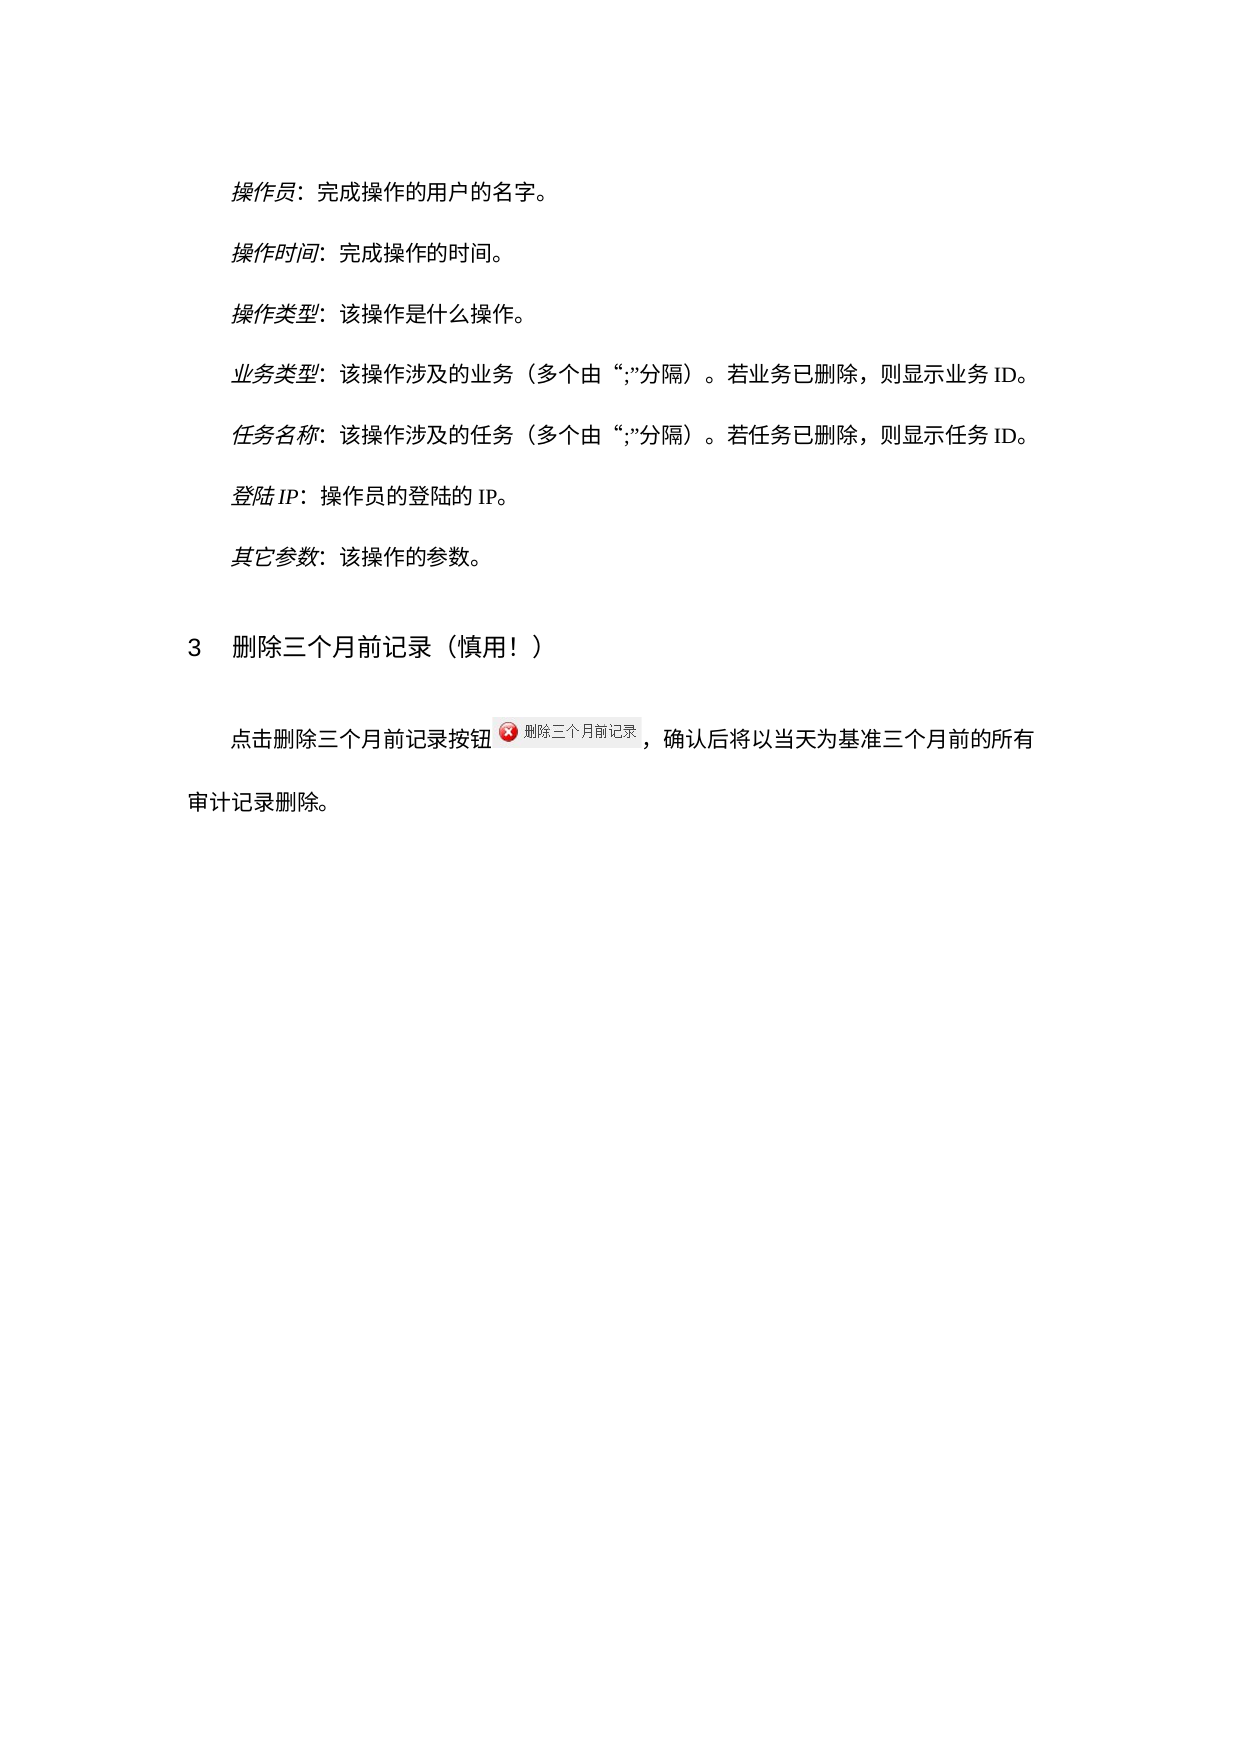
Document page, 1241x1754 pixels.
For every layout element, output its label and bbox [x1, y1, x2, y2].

table_header [176, 162, 1064, 877]
picture [492, 717, 642, 748]
